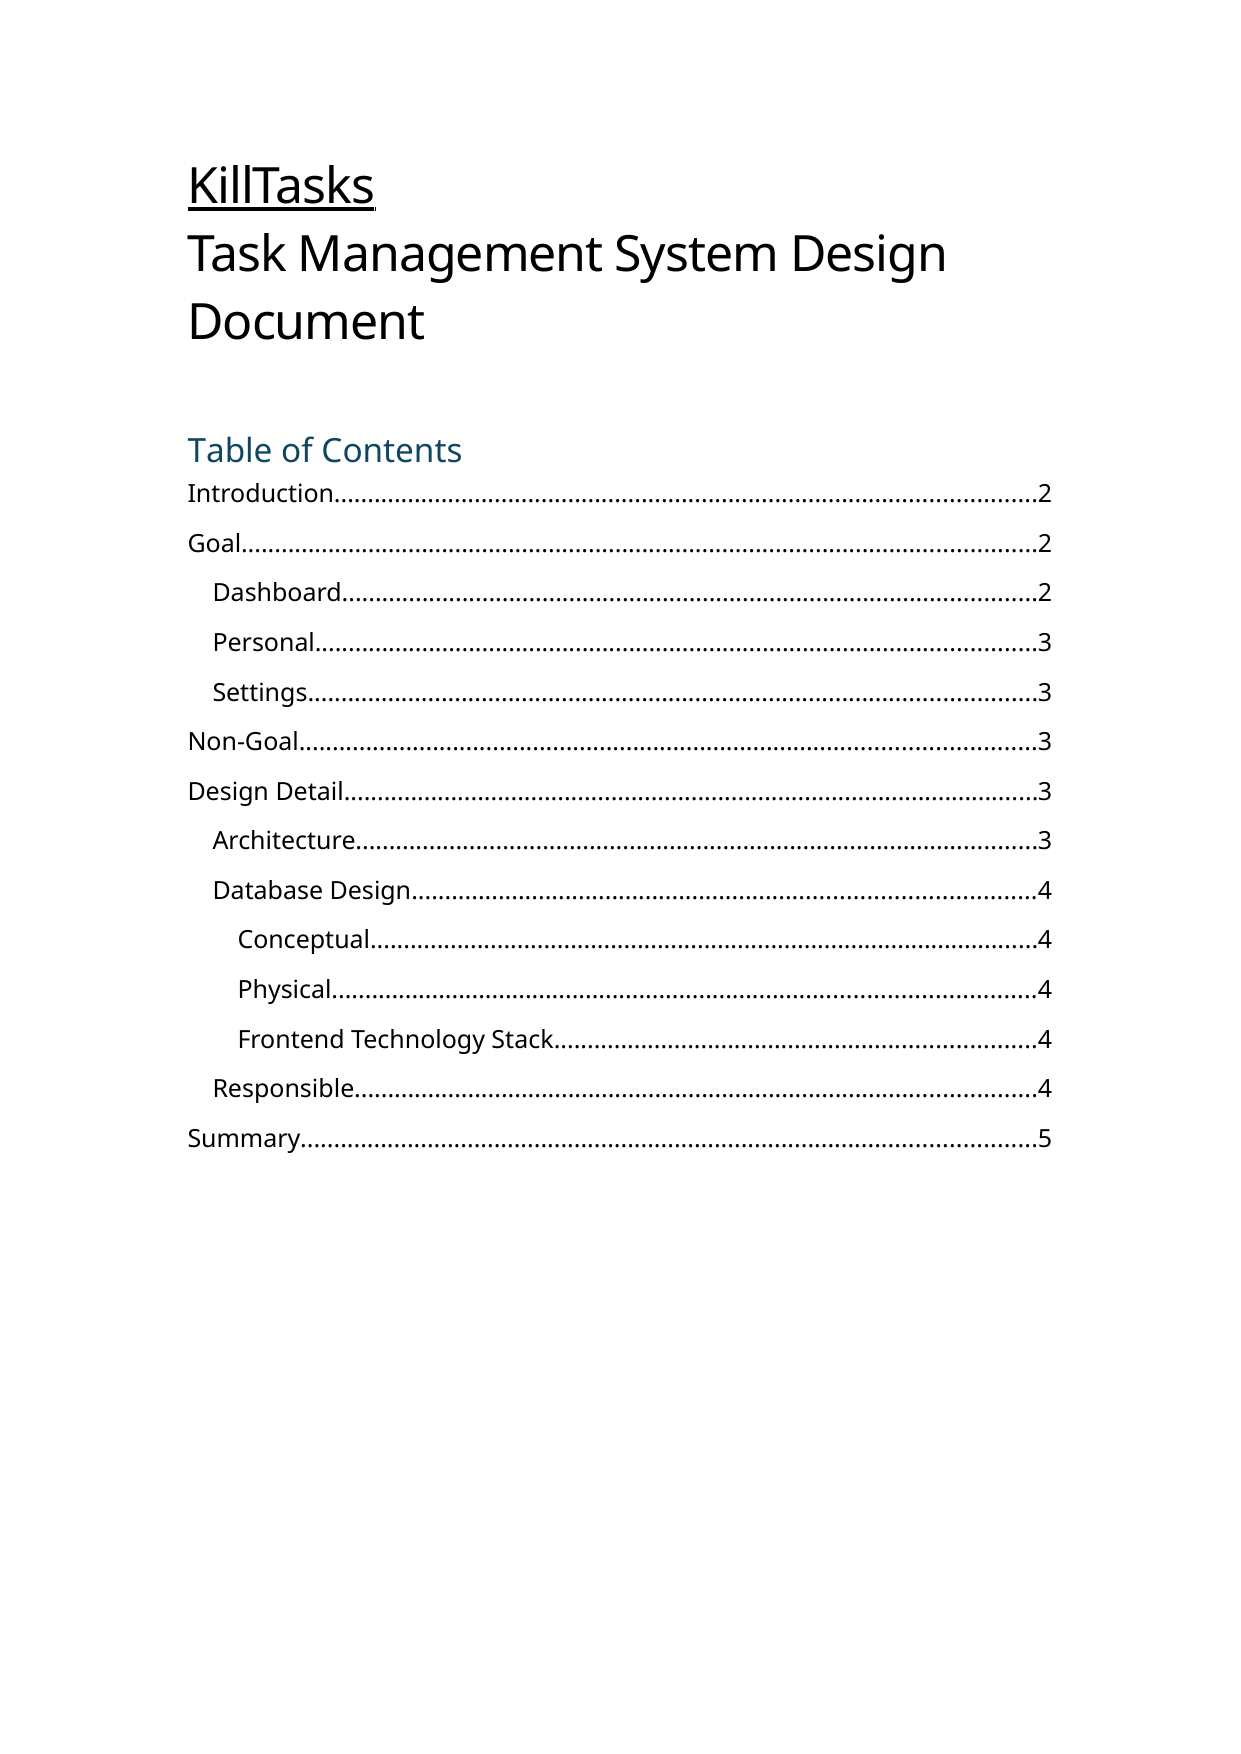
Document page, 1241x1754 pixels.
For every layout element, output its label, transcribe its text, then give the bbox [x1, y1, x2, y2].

title KillTasks [187, 150, 1053, 218]
title Task Management System Design Document [187, 218, 1053, 354]
